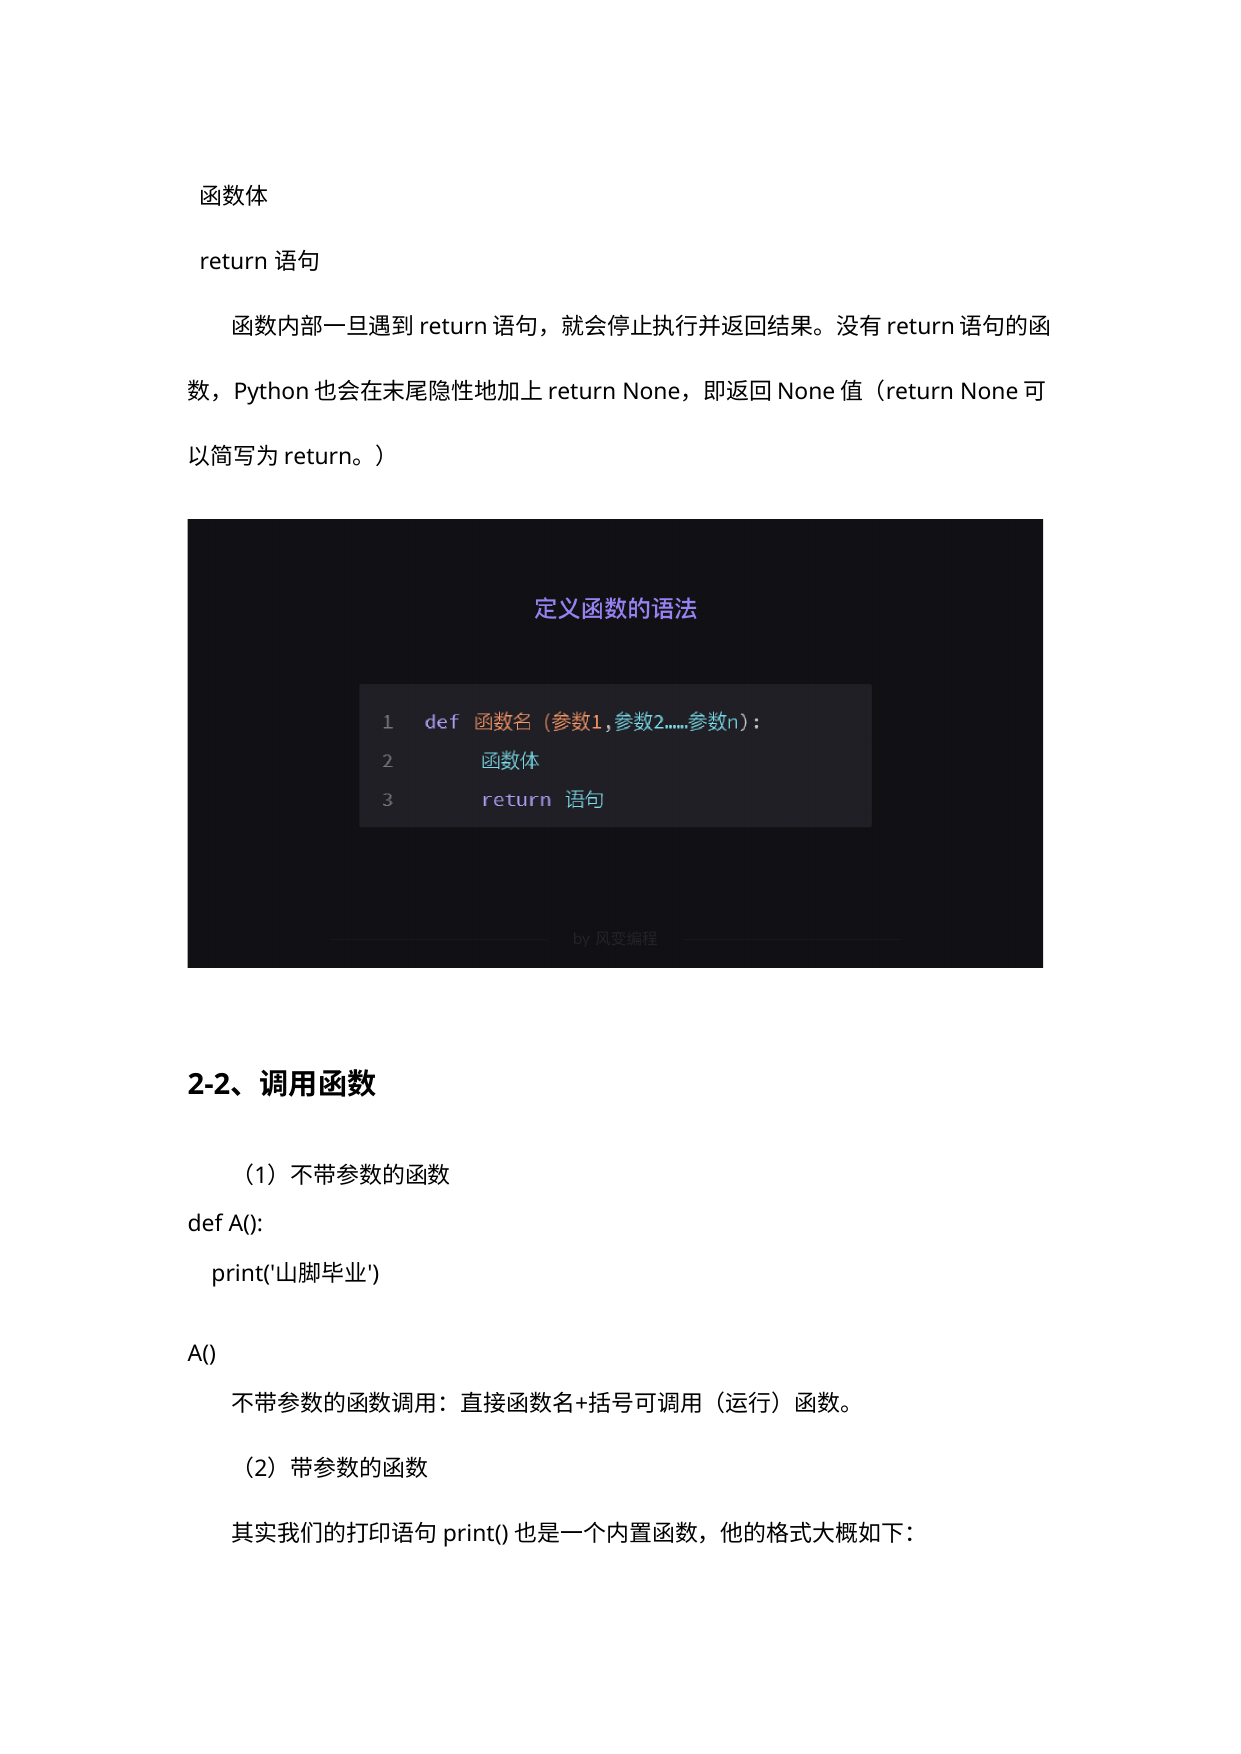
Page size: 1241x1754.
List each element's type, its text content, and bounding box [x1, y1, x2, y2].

text 函数内部一旦遇到return语句，就会停止执行并返回结果。没有return语句的函数，Python也会在末尾隐性地加上return None，即返回None值（return None可以简写为return。） [187, 292, 1053, 487]
text （2）带参数的函数 [187, 1434, 1053, 1499]
text 其实我们的打印语句 print() 也是一个内置函数，他的格式大概如下： [187, 1499, 1053, 1564]
text print('山脚毕业') [187, 1239, 1053, 1304]
picture [187, 519, 1044, 968]
text A() [187, 1337, 1053, 1369]
text return 语句 [187, 227, 1053, 292]
text def A(): [187, 1207, 1053, 1239]
text （1）不带参数的函数 [187, 1142, 1053, 1207]
text 2-2、调用函数 [187, 1049, 1053, 1114]
text 函数体 [187, 162, 1053, 227]
text 不带参数的函数调用：直接函数名+括号可调用（运行）函数。 [187, 1369, 1053, 1434]
